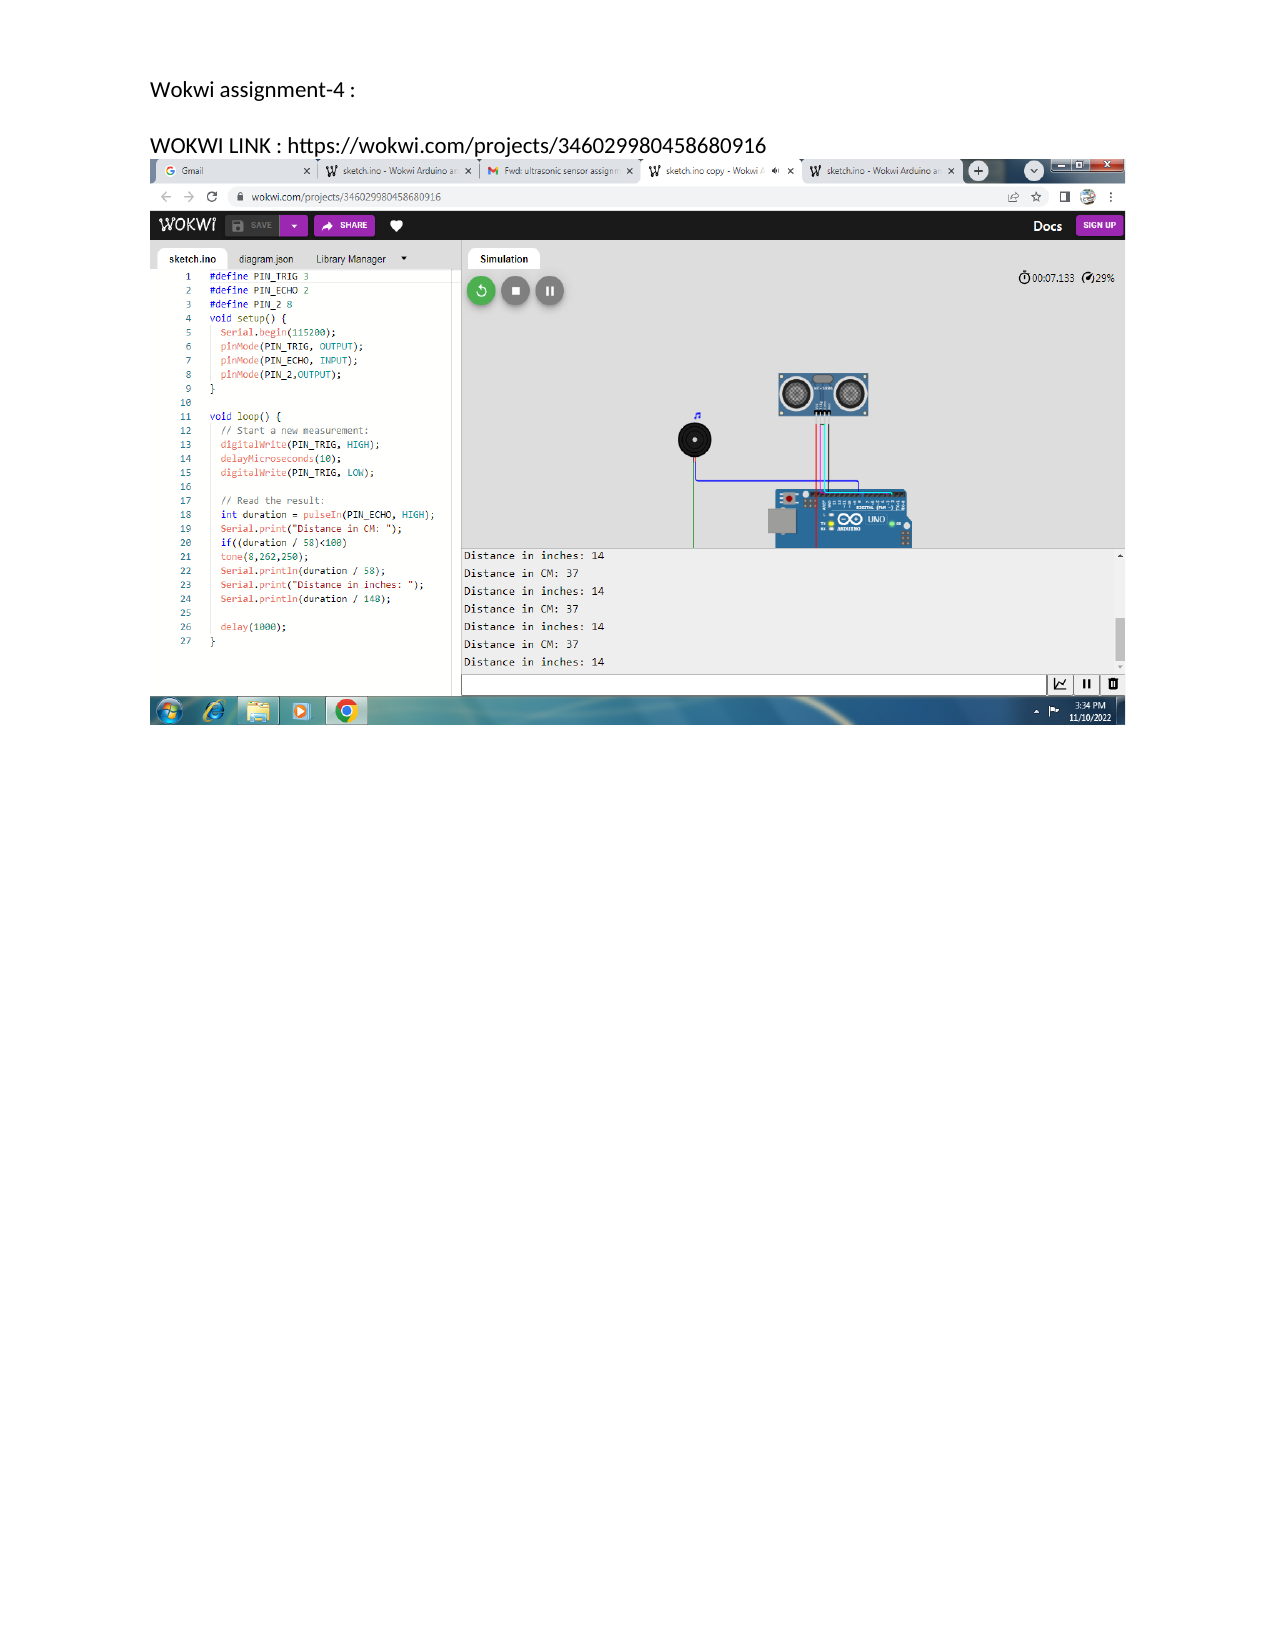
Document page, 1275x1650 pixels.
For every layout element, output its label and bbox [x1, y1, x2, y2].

picture [150, 159, 1125, 725]
